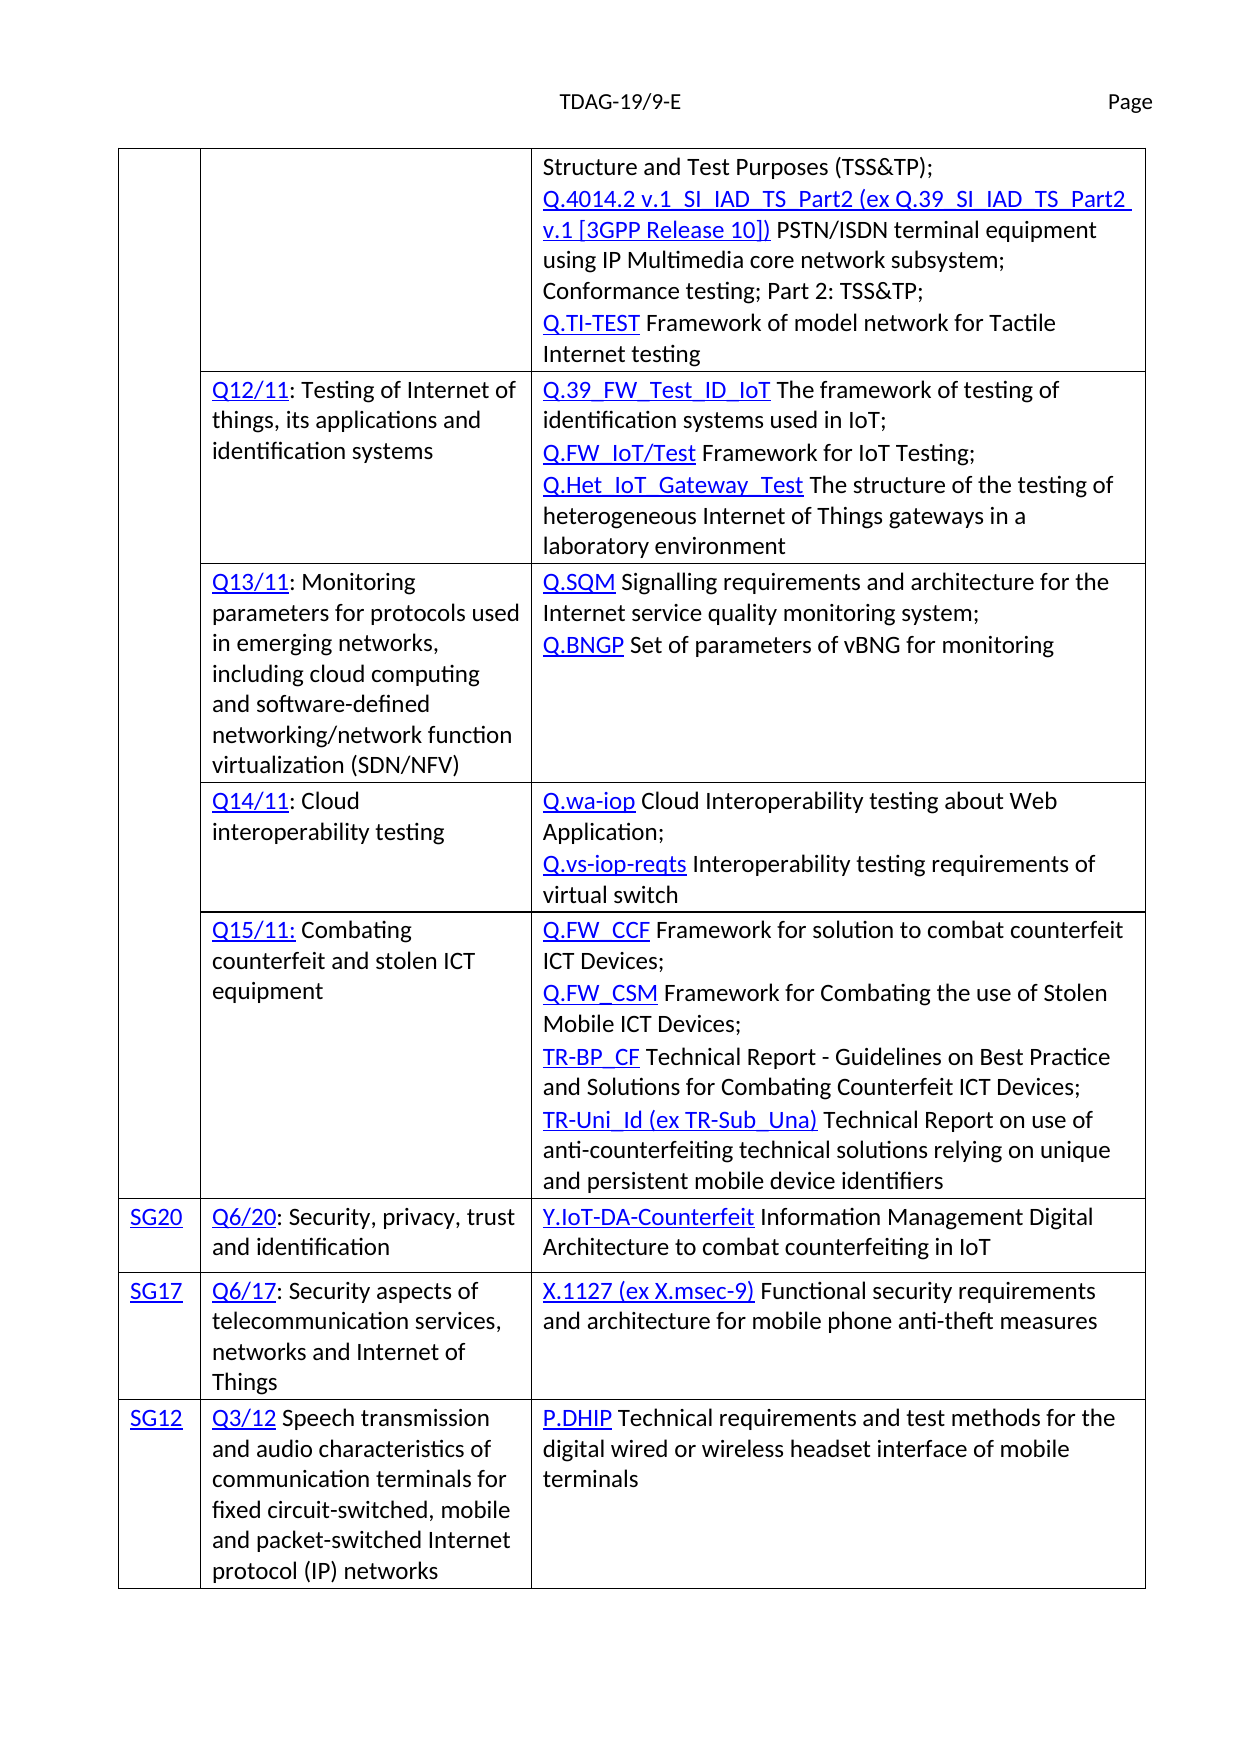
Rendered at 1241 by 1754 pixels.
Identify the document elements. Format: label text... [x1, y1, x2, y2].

table_cell Q13/11: Monitoring parameters for protocols used in emerging networks, including cloud computing and software-defined networking/network function virtualization (SDN/NFV) [201, 564, 531, 782]
table_cell Q.FW_CCF Framework for solution to combat counterfeit ICT Devices; Q.FW_CSM Framework for Combating the use of Stolen Mobile ICT Devices; TR-BP_CF Technical Report - Guidelines on Best Practice and Solutions for Combating Counterfeit ICT Devices; TR-Uni_Id (ex TR-Sub_Una) Technical Report on use of anti-counterfeiting technical solutions relying on unique and persistent mobile device identifiers [532, 913, 1145, 1197]
table_cell SG17 [119, 1273, 200, 1399]
table_cell X.1127 (ex X.msec-9) Functional security requirements and architecture for mobile phone anti-theft measures [532, 1273, 1145, 1399]
table_cell P.DHIP Technical requirements and test methods for the digital wired or wireless headset interface of mobile terminals [532, 1400, 1145, 1587]
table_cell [532, 149, 1145, 371]
table_cell Q.SQM Signalling requirements and architecture for the Internet service quality monitoring system; Q.BNGP Set of parameters of vBNG for monitoring [532, 564, 1145, 782]
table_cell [201, 149, 531, 371]
table_cell Y.IoT-DA-Counterfeit Information Management Digital Architecture to combat counterfeiting in IoT [532, 1199, 1145, 1272]
table_cell Q3/12 Speech transmission and audio characteristics of communication terminals for fixed circuit-switched, mobile and packet-switched Internet protocol (IP) networks [201, 1400, 531, 1587]
table_cell Q6/20: Security, privacy, trust and identification [201, 1199, 531, 1272]
table_cell SG12 [119, 1400, 200, 1587]
table_cell Q.wa-iop Cloud Interoperability testing about Web Application; Q.vs-iop-reqts Interoperability testing requirements of virtual switch [532, 783, 1145, 911]
table_cell Q12/11: Testing of Internet of things, its applications and identification systems [201, 372, 531, 563]
table_cell Q14/11: Cloud interoperability testing [201, 783, 531, 911]
table_cell SG20 [119, 1199, 200, 1272]
table_cell Q15/11: Combating counterfeit and stolen ICT equipment [201, 913, 531, 1197]
table_cell Q.39_FW_Test_ID_IoT The framework of testing of identification systems used in IoT; Q.FW_IoT/Test Framework for IoT Testing; Q.Het_IoT_Gateway_Test The structure of the testing of heterogeneous Internet of Things gateways in a laboratory environment [532, 372, 1145, 563]
table_cell Q6/17: Security aspects of telecommunication services, networks and Internet of Things [201, 1273, 531, 1399]
